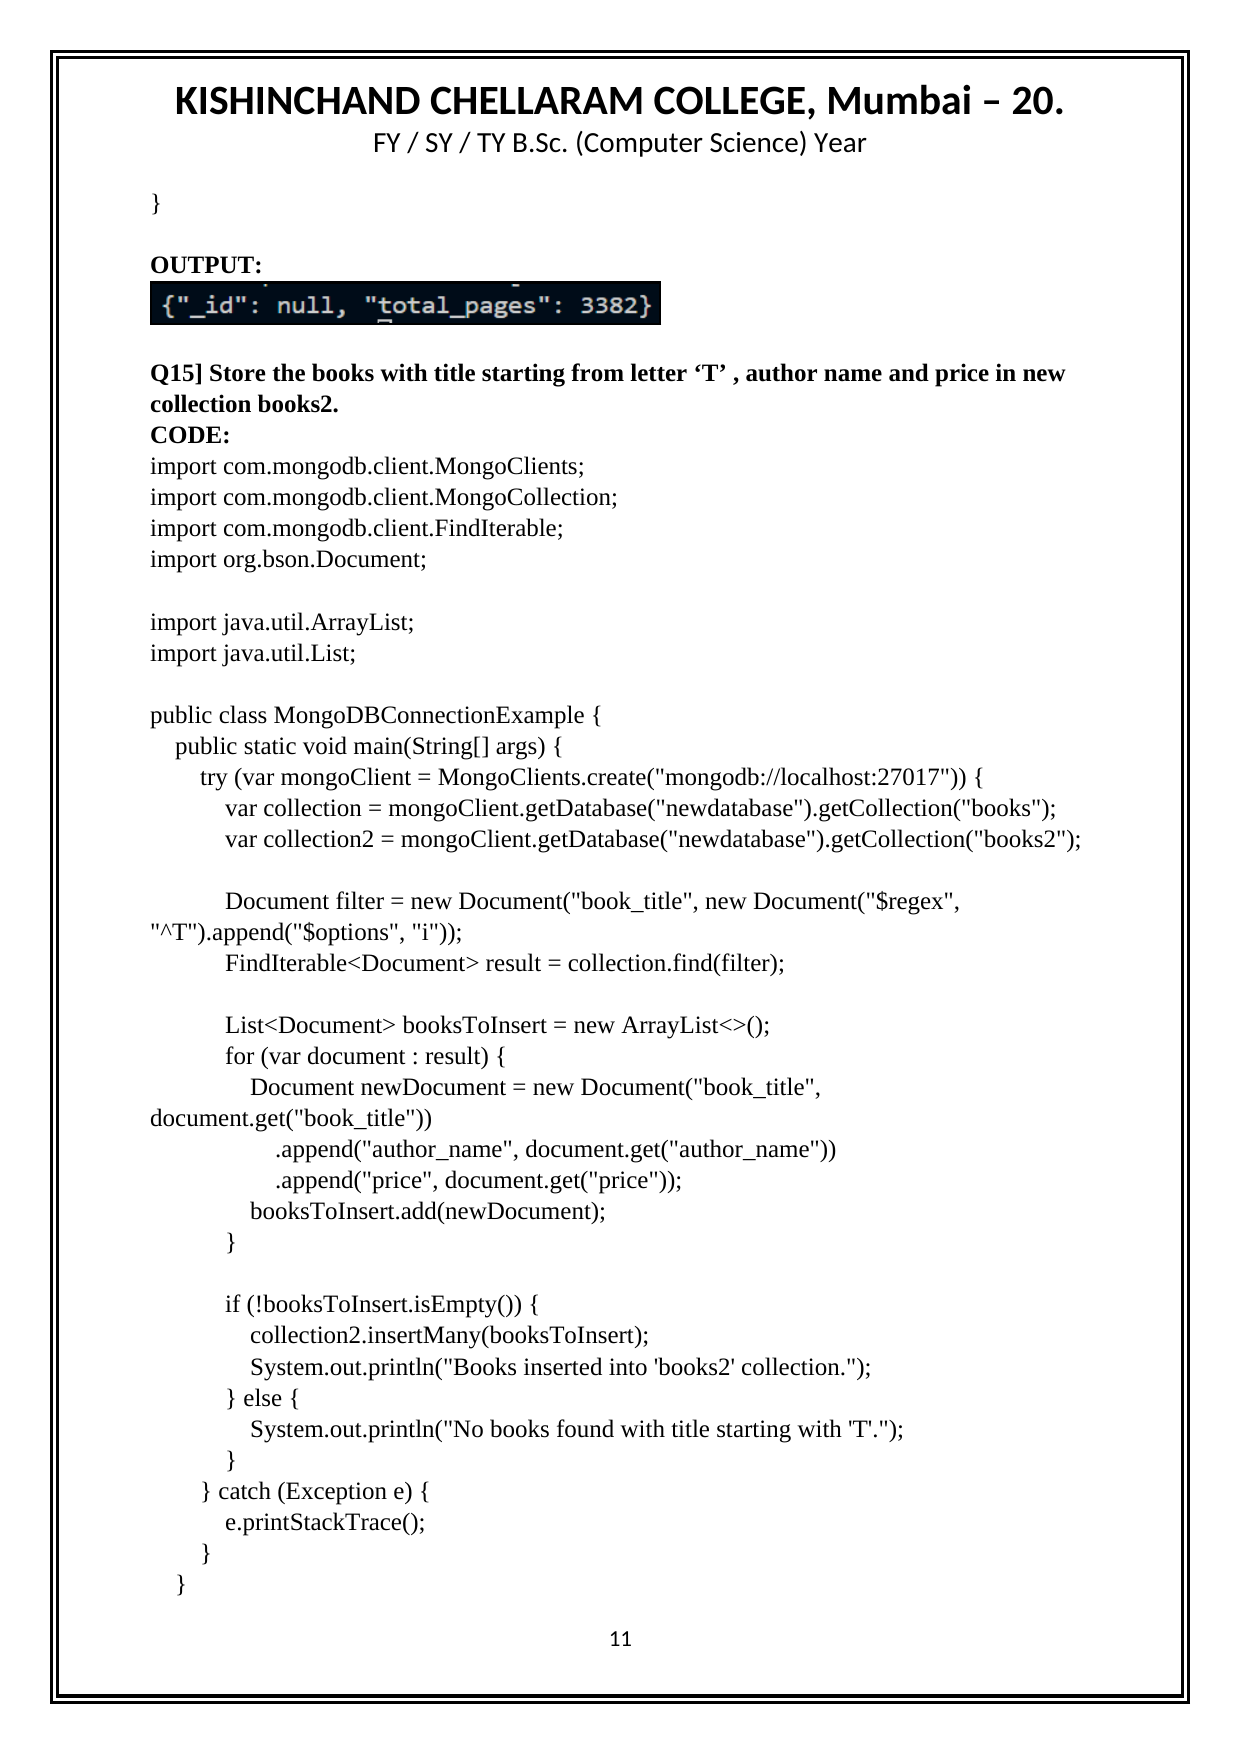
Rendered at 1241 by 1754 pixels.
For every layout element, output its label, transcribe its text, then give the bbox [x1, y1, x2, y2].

text } catch (Exception e) { [150, 1476, 1090, 1504]
text .append("price", document.get("price")); [150, 1165, 1090, 1194]
text OUTPUT: [150, 250, 1090, 279]
text } [150, 1569, 1090, 1598]
text System.out.println("Books inserted into 'books2' collection."); [150, 1352, 1090, 1380]
text public static void main(String[] args) { [150, 731, 1090, 759]
text try (var mongoClient = MongoClients.create("mongodb://localhost:27017")) { [150, 762, 1090, 791]
text import java.util.List; [150, 638, 1090, 666]
text .append("author_name", document.get("author_name")) [150, 1134, 1090, 1163]
text booksToInsert.add(newDocument); [150, 1196, 1090, 1225]
text e.printStackTrace(); [150, 1507, 1090, 1536]
text List<Document> booksToInsert = new ArrayList<>(); [150, 1010, 1090, 1039]
text } [150, 1227, 1090, 1256]
text CODE: [150, 420, 1090, 449]
text } [150, 188, 1090, 217]
text System.out.println("No books found with title starting with 'T'."); [150, 1414, 1090, 1442]
text Document newDocument = new Document("book_title", document.get("book_title")) [150, 1072, 1090, 1132]
text } else { [150, 1383, 1090, 1411]
text import com.mongodb.client.MongoClients; [150, 451, 1090, 480]
text public class MongoDBConnectionExample { [150, 700, 1090, 728]
text import com.mongodb.client.FindIterable; [150, 513, 1090, 542]
text } [150, 1538, 1090, 1567]
text var collection2 = mongoClient.getDatabase("newdatabase").getCollection("books2"); [150, 824, 1090, 853]
text Q15] Store the books with title starting from letter ‘T’ , author name and price in new collection books2. [150, 358, 1090, 418]
text if (!booksToInsert.isEmpty()) { [150, 1289, 1090, 1318]
text for (var document : result) { [150, 1041, 1090, 1070]
text import org.bson.Document; [150, 544, 1090, 573]
text import java.util.ArrayList; [150, 607, 1090, 635]
text FindIterable<Document> result = collection.find(filter); [150, 948, 1090, 977]
text } [150, 1445, 1090, 1473]
picture [152, 284, 659, 323]
text collection2.insertMany(booksToInsert); [150, 1321, 1090, 1349]
text import com.mongodb.client.MongoCollection; [150, 482, 1090, 511]
text Document filter = new Document("book_title", new Document("$regex", "^T").append("$options", "i")); [150, 886, 1090, 946]
text var collection = mongoClient.getDatabase("newdatabase").getCollection("books"); [150, 793, 1090, 822]
